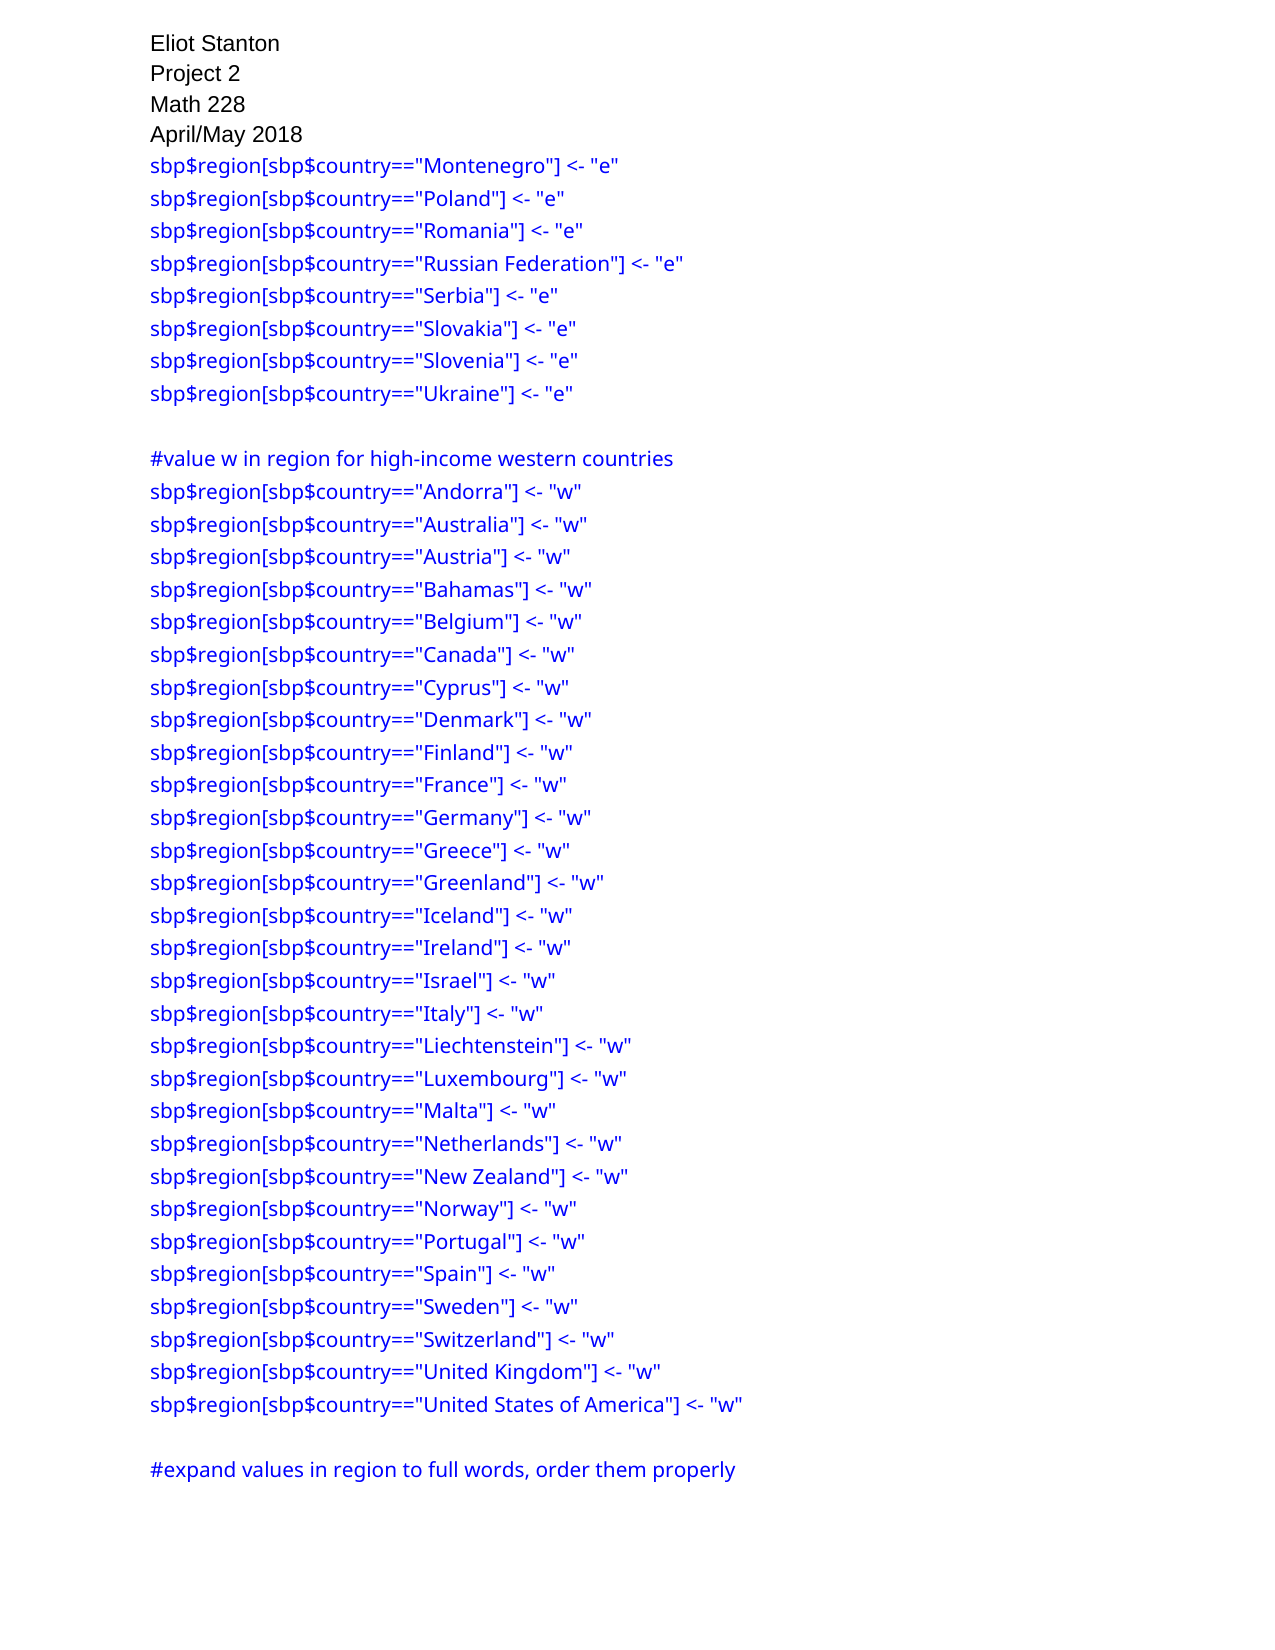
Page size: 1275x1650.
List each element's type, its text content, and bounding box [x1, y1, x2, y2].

text sbp$region[sbp$country=="Norway"] <- "w" [150, 1194, 1125, 1223]
text sbp$region[sbp$country=="Australia"] <- "w" [150, 510, 1125, 538]
text sbp$region[sbp$country=="Austria"] <- "w" [150, 542, 1125, 571]
text sbp$region[sbp$country=="Israel"] <- "w" [150, 966, 1125, 994]
text sbp$region[sbp$country=="Finland"] <- "w" [150, 738, 1125, 766]
text sbp$region[sbp$country=="United States of America"] <- "w" [150, 1390, 1125, 1418]
text sbp$region[sbp$country=="France"] <- "w" [150, 771, 1125, 799]
text sbp$region[sbp$country=="Spain"] <- "w" [150, 1259, 1125, 1288]
text sbp$region[sbp$country=="Italy"] <- "w" [150, 999, 1125, 1027]
text sbp$region[sbp$country=="Germany"] <- "w" [150, 803, 1125, 832]
text sbp$region[sbp$country=="Iceland"] <- "w" [150, 901, 1125, 929]
text sbp$region[sbp$country=="United Kingdom"] <- "w" [150, 1357, 1125, 1386]
text sbp$region[sbp$country=="Malta"] <- "w" [150, 1097, 1125, 1125]
text sbp$region[sbp$country=="Montenegro"] <- "e" [150, 151, 1125, 179]
text sbp$region[sbp$country=="Ireland"] <- "w" [150, 933, 1125, 962]
text sbp$region[sbp$country=="Andorra"] <- "w" [150, 477, 1125, 506]
text sbp$region[sbp$country=="Serbia"] <- "e" [150, 281, 1125, 310]
text sbp$region[sbp$country=="Portugal"] <- "w" [150, 1227, 1125, 1255]
text sbp$region[sbp$country=="Canada"] <- "w" [150, 640, 1125, 668]
text #value w in region for high-income western countries [150, 444, 1125, 473]
text sbp$region[sbp$country=="Slovakia"] <- "e" [150, 314, 1125, 342]
text sbp$region[sbp$country=="Slovenia"] <- "e" [150, 347, 1125, 375]
text sbp$region[sbp$country=="Switzerland"] <- "w" [150, 1325, 1125, 1353]
text sbp$region[sbp$country=="New Zealand"] <- "w" [150, 1162, 1125, 1190]
text sbp$region[sbp$country=="Russian Federation"] <- "e" [150, 249, 1125, 277]
text sbp$region[sbp$country=="Denmark"] <- "w" [150, 705, 1125, 734]
text sbp$region[sbp$country=="Bahamas"] <- "w" [150, 575, 1125, 603]
text sbp$region[sbp$country=="Belgium"] <- "w" [150, 607, 1125, 636]
text sbp$region[sbp$country=="Romania"] <- "e" [150, 216, 1125, 245]
text #expand values in region to full words, order them properly [150, 1455, 1125, 1484]
text sbp$region[sbp$country=="Cyprus"] <- "w" [150, 673, 1125, 701]
text sbp$region[sbp$country=="Luxembourg"] <- "w" [150, 1064, 1125, 1092]
text sbp$region[sbp$country=="Ukraine"] <- "e" [150, 379, 1125, 408]
text sbp$region[sbp$country=="Netherlands"] <- "w" [150, 1129, 1125, 1158]
text sbp$region[sbp$country=="Liechtenstein"] <- "w" [150, 1031, 1125, 1060]
text sbp$region[sbp$country=="Sweden"] <- "w" [150, 1292, 1125, 1321]
text sbp$region[sbp$country=="Greenland"] <- "w" [150, 868, 1125, 897]
text sbp$region[sbp$country=="Greece"] <- "w" [150, 836, 1125, 864]
text sbp$region[sbp$country=="Poland"] <- "e" [150, 184, 1125, 212]
